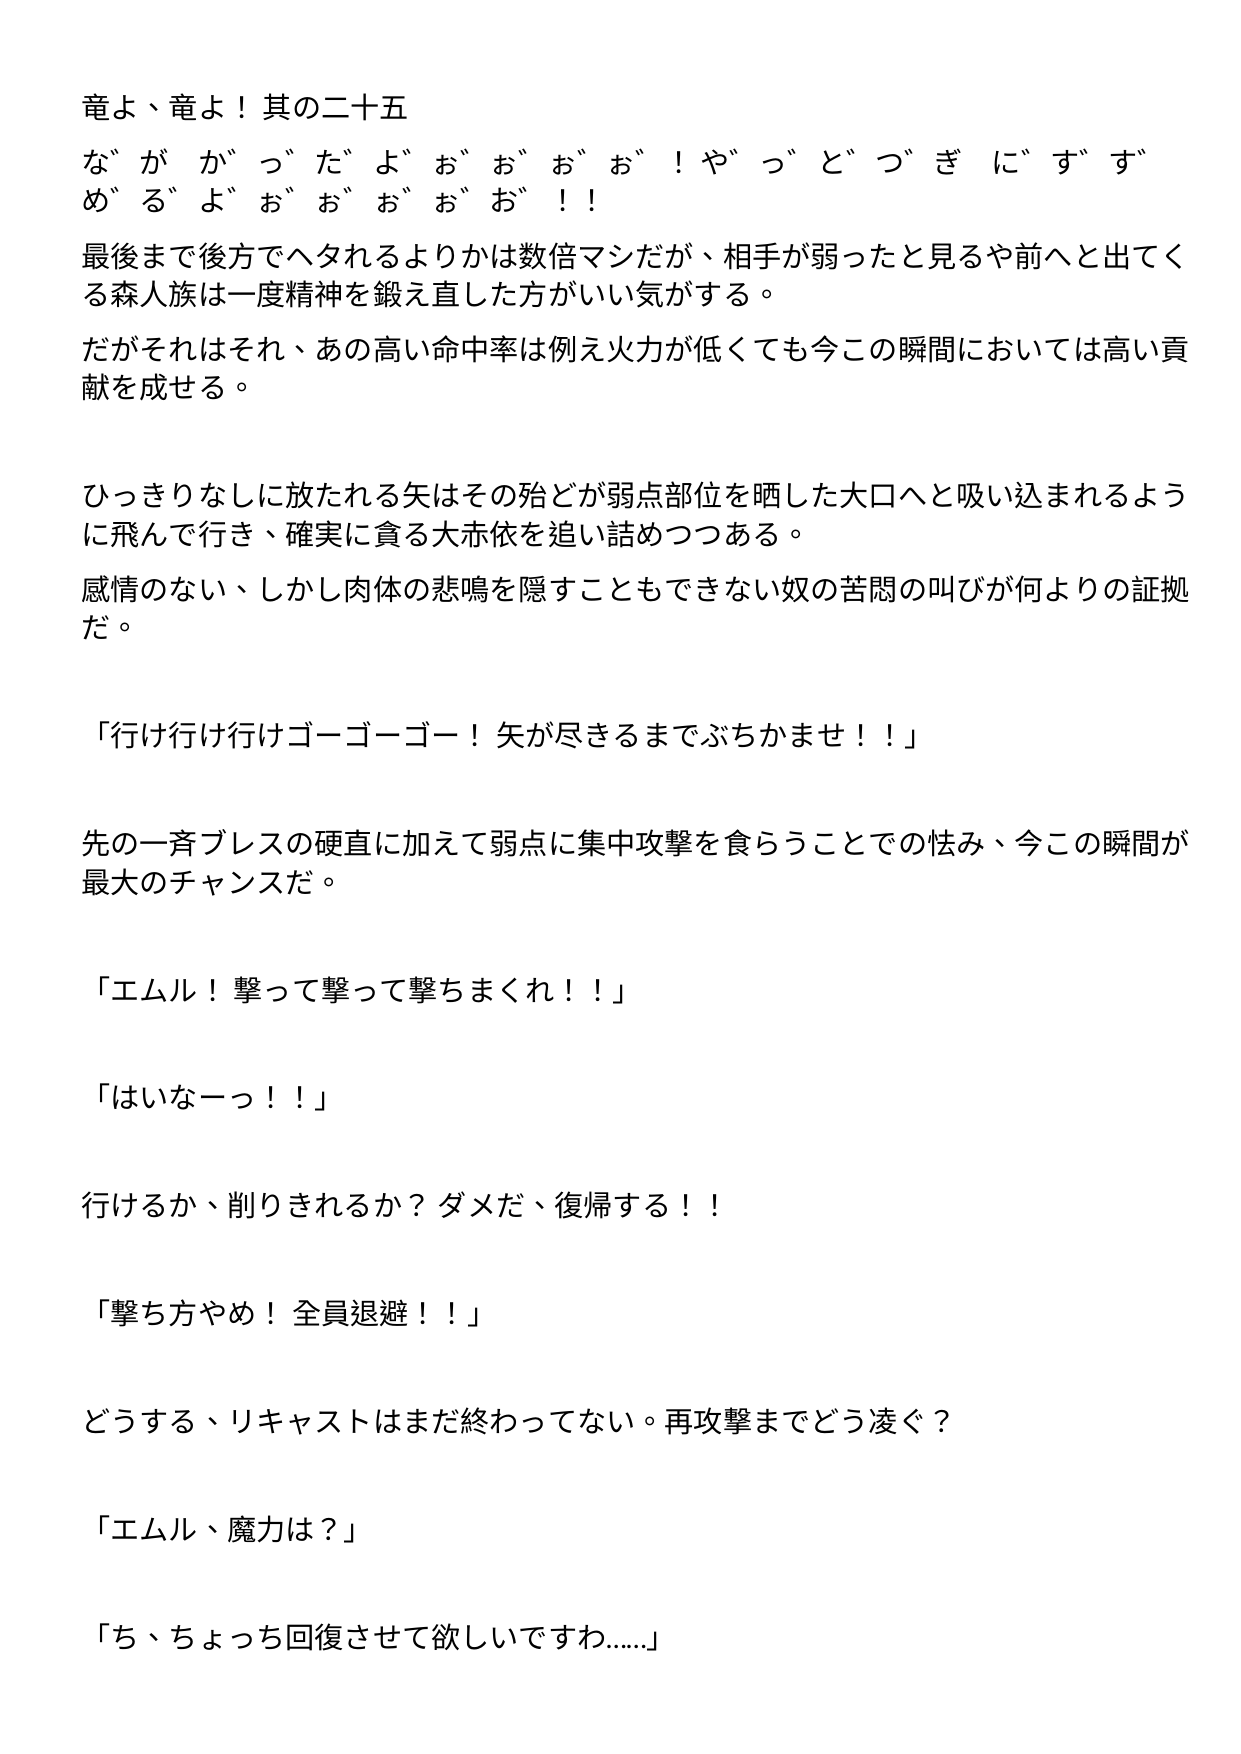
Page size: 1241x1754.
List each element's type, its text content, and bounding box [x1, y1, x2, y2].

text 竜よ、竜よ！ 其の二十五 [81, 90, 1215, 126]
text 感情のない、しかし肉体の悲鳴を隠すこともできない奴の苦悶の叫びが何よりの証拠だ。 [81, 572, 1215, 646]
text 「ち、ちょっち回復させて欲しいですわ……」 [81, 1620, 1215, 1656]
text どうする、リキャストはまだ終わってない。再攻撃までどう凌ぐ？ [81, 1404, 1215, 1440]
text 「はいなーっ！！」 [81, 1081, 1215, 1116]
text ひっきりなしに放たれる矢はその殆どが弱点部位を晒した大口へと吸い込まれるように飛んで行き、確実に貪る大赤依を追い詰めつつある。 [81, 478, 1215, 553]
text 「行け行け行けゴーゴーゴー！ 矢が尽きるまでぶちかませ！！」 [81, 718, 1215, 754]
text 行けるか、削りきれるか？ ダメだ、復帰する！！ [81, 1188, 1215, 1224]
text 最後まで後方でヘタれるよりかは数倍マシだが、相手が弱ったと見るや前へと出てくる森人族は一度精神を鍛え直した方がいい気がする。 [81, 239, 1215, 313]
text だがそれはそれ、あの高い命中率は例え火力が低くても今この瞬間においては高い貢献を成せる。 [81, 332, 1215, 406]
text 「撃ち方やめ！ 全員退避！！」 [81, 1296, 1215, 1332]
text 「エムル！ 撃って撃って撃ちまくれ！！」 [81, 973, 1215, 1008]
text 先の一斉ブレスの硬直に加えて弱点に集中攻撃を食らうことでの怯み、今この瞬間が最大のチャンスだ。 [81, 826, 1215, 900]
text な゛が か゛っ゛た゛よ゛ぉ゛ぉ゛ぉ゛ぉ゛！ や゛っ゛と゛つ゛ぎ に゛す゛す゛め゛る゛よ゛ぉ゛ぉ゛ぉ゛ぉ゛お゛！！ [81, 145, 1215, 219]
text 「エムル、魔力は？」 [81, 1512, 1215, 1548]
